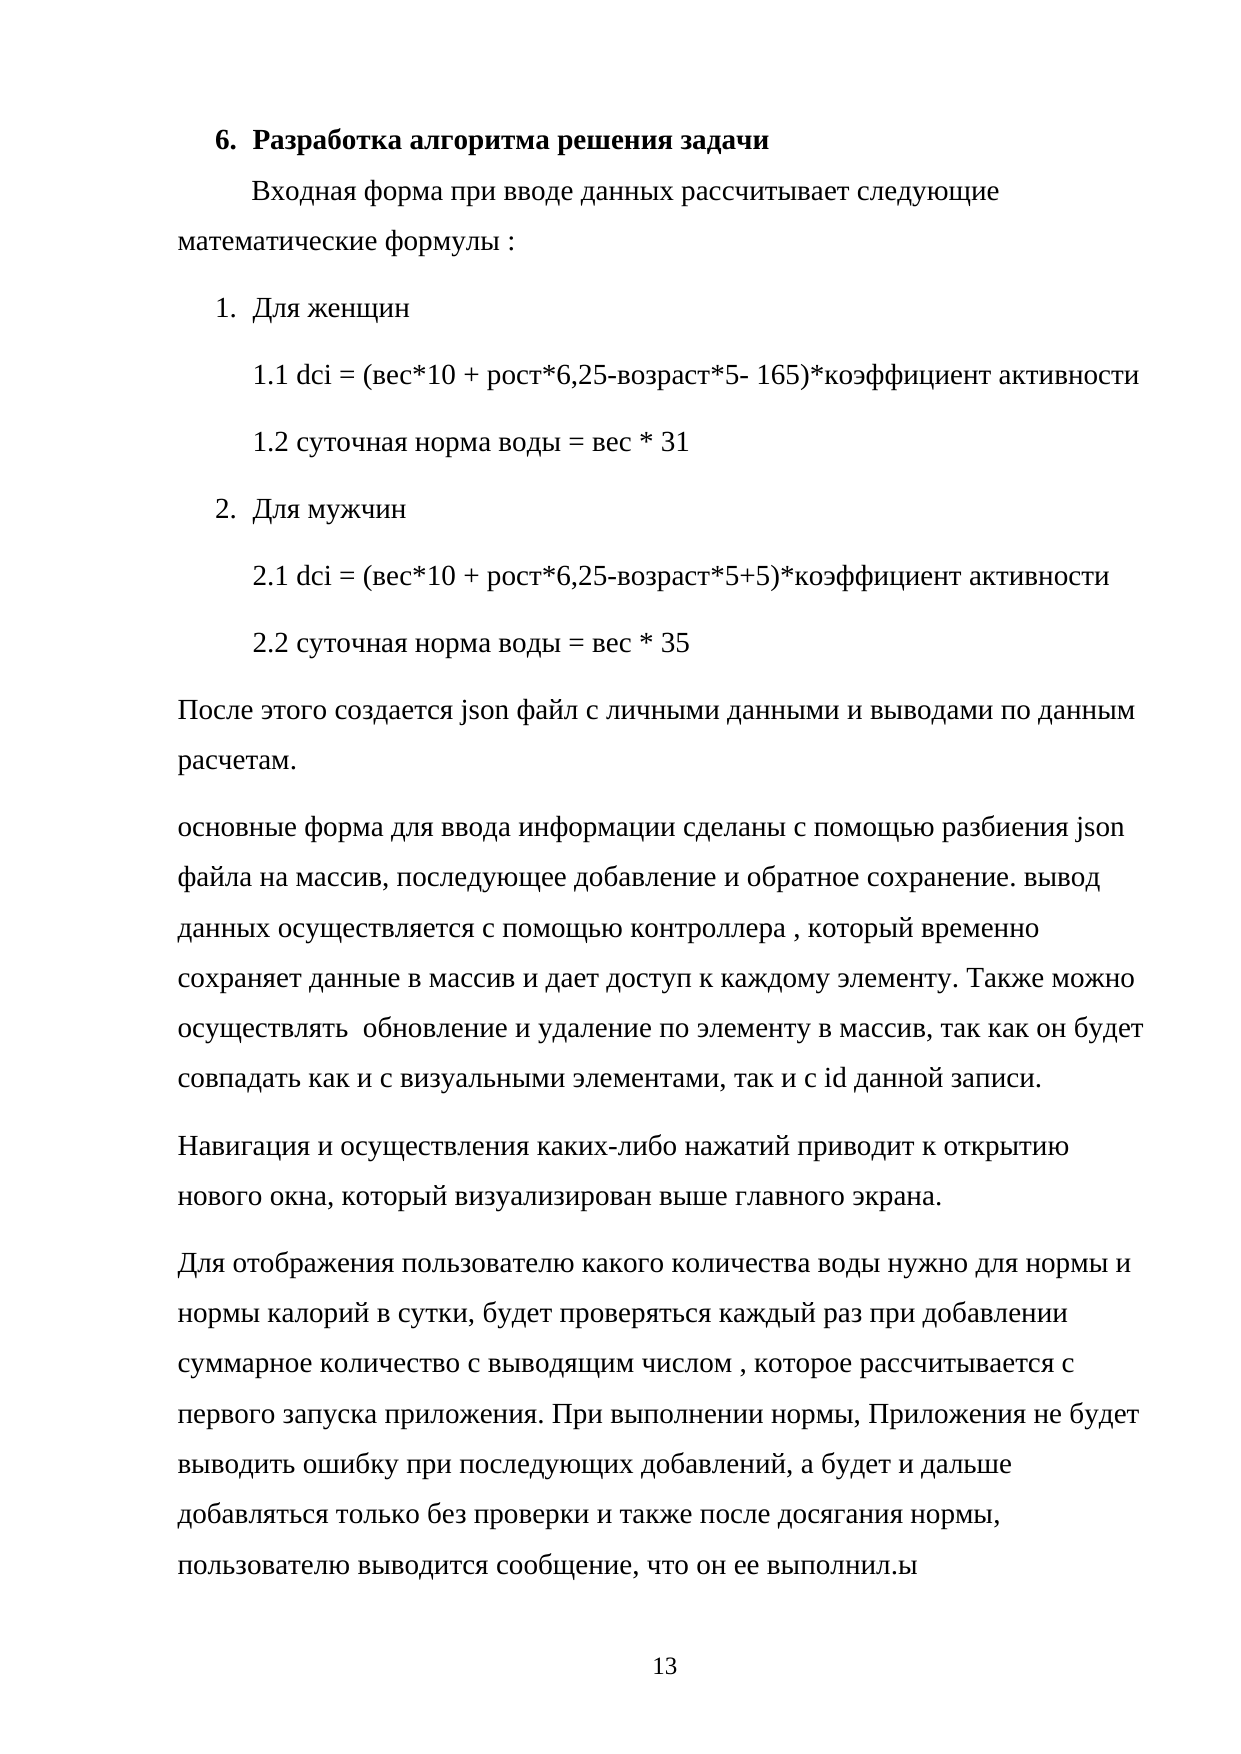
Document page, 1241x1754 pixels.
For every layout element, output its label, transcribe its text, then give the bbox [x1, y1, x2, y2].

text 1.1 dci = (вес*10 + рост*6,25-возраст*5- 165)*коэффициент активности [252, 357, 1152, 390]
list Для мужчин [215, 491, 1152, 524]
text После этого создается json файл с личными данными и выводами по данным расчетам. [177, 692, 1152, 776]
list Для женщин [215, 290, 1152, 323]
text Входная форма при вводе данных рассчитывает следующие математические формулы : [177, 173, 1152, 256]
text основные форма для ввода информации сделаны с помощью разбиения json файла на массив, последующее добавление и обратное сохранение. вывод данных осуществляется с помощью контроллера , который временно сохраняет данные в массив и дает доступ к каждому элементу. Также можно осуществлять обновление и удаление по элементу в массив, так как он будет совпадать как и с визуальными элементами, так и с id данной записи. [177, 809, 1152, 1094]
subtitle Разработка алгоритма решения задачи [215, 122, 1152, 156]
text Навигация и осуществления каких-либо нажатий приводит к открытию нового окна, который визуализирован выше главного экрана. [177, 1128, 1152, 1211]
text Для отображения пользователю какого количества воды нужно для нормы и нормы калорий в сутки, будет проверяться каждый раз при добавлении суммарное количество с выводящим числом , которое рассчитывается с первого запуска приложения. При выполнении нормы, Приложения не будет выводить ошибку при последующих добавлений, а будет и дальше добавляться только без проверки и также после досягания нормы, пользователю выводится сообщение, что он ее выполнил.ы [177, 1245, 1152, 1580]
text 2.2 суточная норма воды = вес * 35 [252, 625, 1152, 658]
text 2.1 dci = (вес*10 + рост*6,25-возраст*5+5)*коэффициент активности [252, 558, 1152, 591]
text 1.2 суточная норма воды = вес * 31 [252, 424, 1152, 457]
